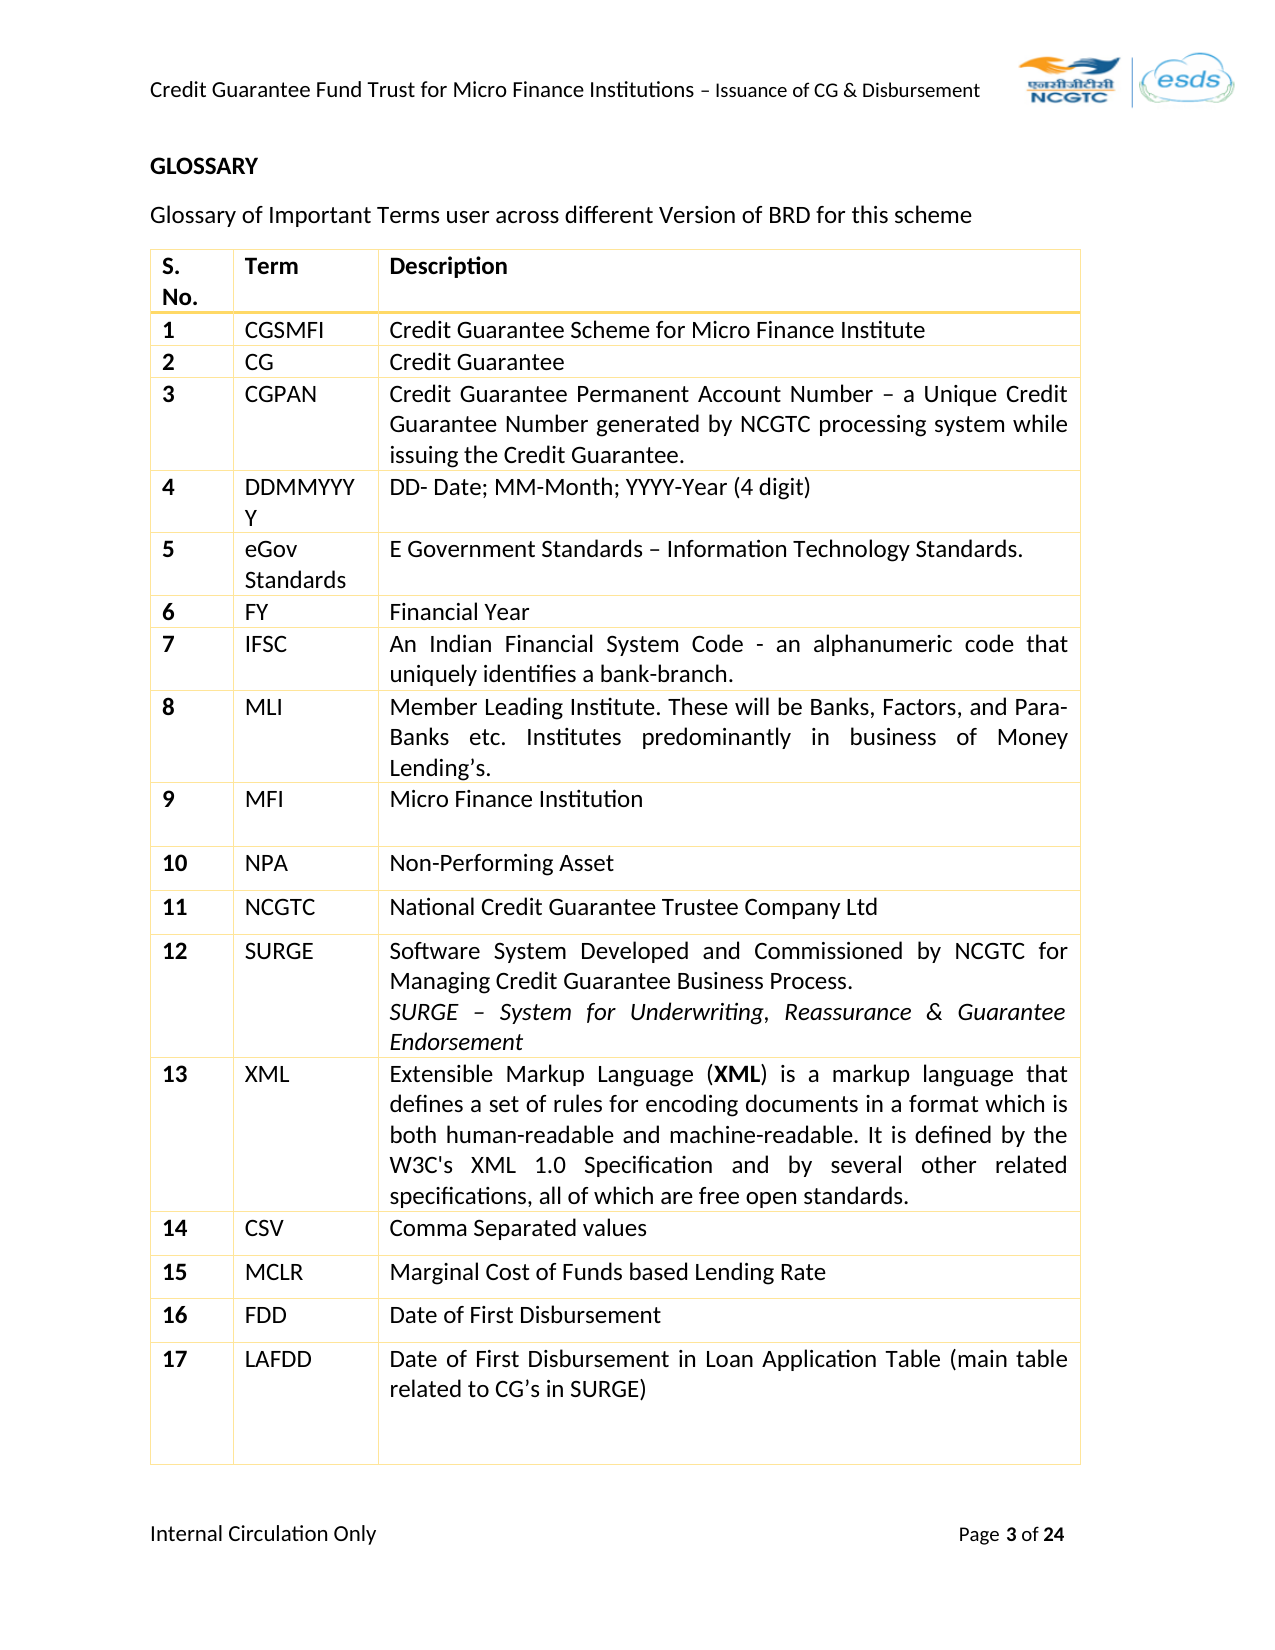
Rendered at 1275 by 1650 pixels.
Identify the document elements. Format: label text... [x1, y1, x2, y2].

table_cell eGov Standards [234, 533, 378, 595]
table_cell NPA [234, 847, 378, 890]
table_cell E Government Standards – Information Technology Standards. [379, 533, 1080, 595]
table_cell CGSMFI [234, 314, 378, 345]
picture [1012, 43, 1243, 118]
table_cell FY [234, 596, 378, 627]
table_cell 3 [151, 378, 233, 470]
table_header Term [234, 250, 378, 311]
table_cell 7 [151, 628, 233, 690]
table_header S. No. [151, 250, 233, 311]
table_cell 16 [151, 1299, 233, 1342]
table_cell Credit Guarantee [379, 346, 1080, 377]
table_cell CGPAN [234, 378, 378, 470]
table_cell FDD [234, 1299, 378, 1342]
table_cell MCLR [234, 1256, 378, 1298]
table_cell 15 [151, 1256, 233, 1298]
table_cell Credit Guarantee Scheme for Micro Finance Institute [379, 314, 1080, 345]
table_cell 2 [151, 346, 233, 377]
table_cell Non-Performing Asset [379, 847, 1080, 890]
table_cell Date of First Disbursement in Loan Application Table (main table related to CG’s in SURGE) [379, 1343, 1080, 1463]
table_cell Member Leading Institute. These will be Banks, Factors, and Para- Banks etc. Institutes predominantly in business of Money Lending’s. [379, 691, 1080, 782]
table_cell MLI [234, 691, 378, 782]
table_cell Credit Guarantee Permanent Account Number – a Unique Credit Guarantee Number generated by NCGTC processing system while issuing the Credit Guarantee. [379, 378, 1080, 470]
table_cell NCGTC [234, 891, 378, 934]
table_cell 9 [151, 783, 233, 846]
table_cell IFSC [234, 628, 378, 690]
table_cell CSV [234, 1212, 378, 1255]
table_cell Marginal Cost of Funds based Lending Rate [379, 1256, 1080, 1298]
table_cell 1 [151, 314, 233, 345]
table_cell Date of First Disbursement [379, 1299, 1080, 1342]
table_cell 6 [151, 596, 233, 627]
table_cell 10 [151, 847, 233, 890]
table_cell Financial Year [379, 596, 1080, 627]
table_cell An Indian Financial System Code - an alphanumeric code that uniquely identifies a bank-branch. [379, 628, 1080, 690]
table_cell 14 [151, 1212, 233, 1255]
table_cell 8 [151, 691, 233, 782]
table_cell DD- Date; MM-Month; YYYY-Year (4 digit) [379, 471, 1080, 532]
table_cell XML [234, 1058, 378, 1211]
table_cell 12 [151, 935, 233, 1057]
table_cell National Credit Guarantee Trustee Company Ltd [379, 891, 1080, 934]
table_cell 11 [151, 891, 233, 934]
table_cell 5 [151, 533, 233, 595]
table_cell Extensible Markup Language (XML) is a markup language that defines a set of rules for encoding documents in a format which is both human-readable and machine-readable. It is defined by the W3C's XML 1.0 Specification and by several other related specifications, all of which are free open standards. [379, 1058, 1080, 1211]
table_cell CG [234, 346, 378, 377]
text Glossary [150, 150, 1125, 181]
table_header Description [379, 250, 1080, 311]
table_cell SURGE [234, 935, 378, 1057]
table_cell 4 [151, 471, 233, 532]
table_cell 17 [151, 1343, 233, 1463]
table_cell MFI [234, 783, 378, 846]
table_cell Comma Separated values [379, 1212, 1080, 1255]
table_cell 13 [151, 1058, 233, 1211]
text Glossary of Important Terms user across different Version of BRD for this scheme [150, 199, 1125, 230]
table_cell Micro Finance Institution [379, 783, 1080, 846]
table_cell Software System Developed and Commissioned by NCGTC for Managing Credit Guarantee Business Process. SURGE – System for Underwriting, Reassurance & Guarantee Endorsement [379, 935, 1080, 1057]
table_cell DDMMYYYY [234, 471, 378, 532]
table_cell LAFDD [234, 1343, 378, 1463]
